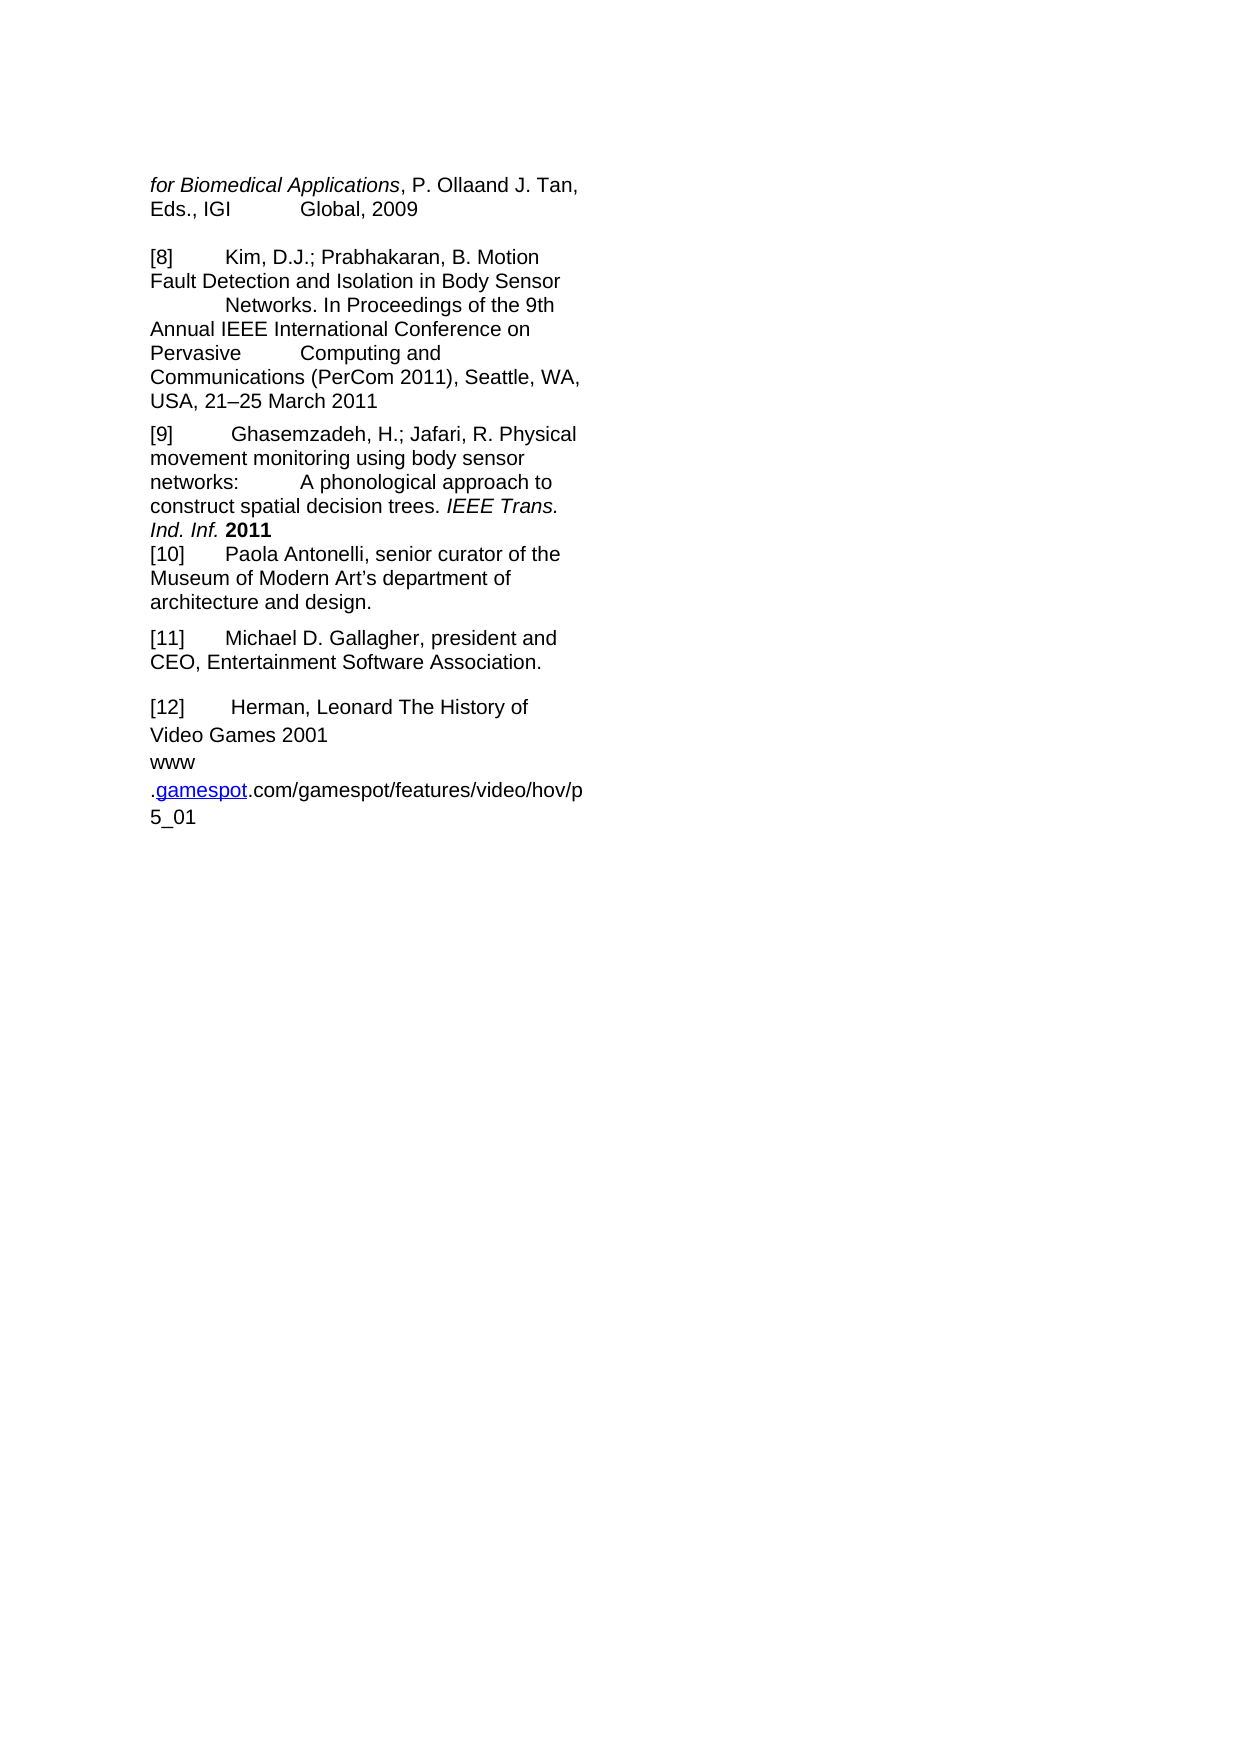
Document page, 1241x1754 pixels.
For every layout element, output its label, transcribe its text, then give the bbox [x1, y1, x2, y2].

text [10] Paola Antonelli, senior curator of the Museum of Modern Art’s department of architecture and design. [150, 542, 583, 614]
text [12] Herman, Leonard The History of Video Games 2001 www.gamespot.com/gamespot/features/video/hov/p5_01 [150, 801, 583, 829]
text [8] Kim, D.J.; Prabhakaran, B. Motion Fault Detection and Isolation in Body Sensor Networks. In Proceedings of the 9th Annual IEEE International Conference on Pervasive Computing and Communications (PerCom 2011), Seattle, WA, USA, 21–25 March 2011 [150, 245, 583, 412]
text [9] Ghasemzadeh, H.; Jafari, R. Physical movement monitoring using body sensor networks: A phonological approach to construct spatial decision trees. IEEE Trans. Ind. Inf. 2011 [150, 422, 583, 542]
text [11] Michael D. Gallagher, president and CEO, Entertainment Software Association. [150, 626, 583, 674]
text [12] Herman, Leonard The History of Video Games 2001 www.gamespot.com/gamespot/features/video/hov/p5_01 [150, 695, 583, 778]
